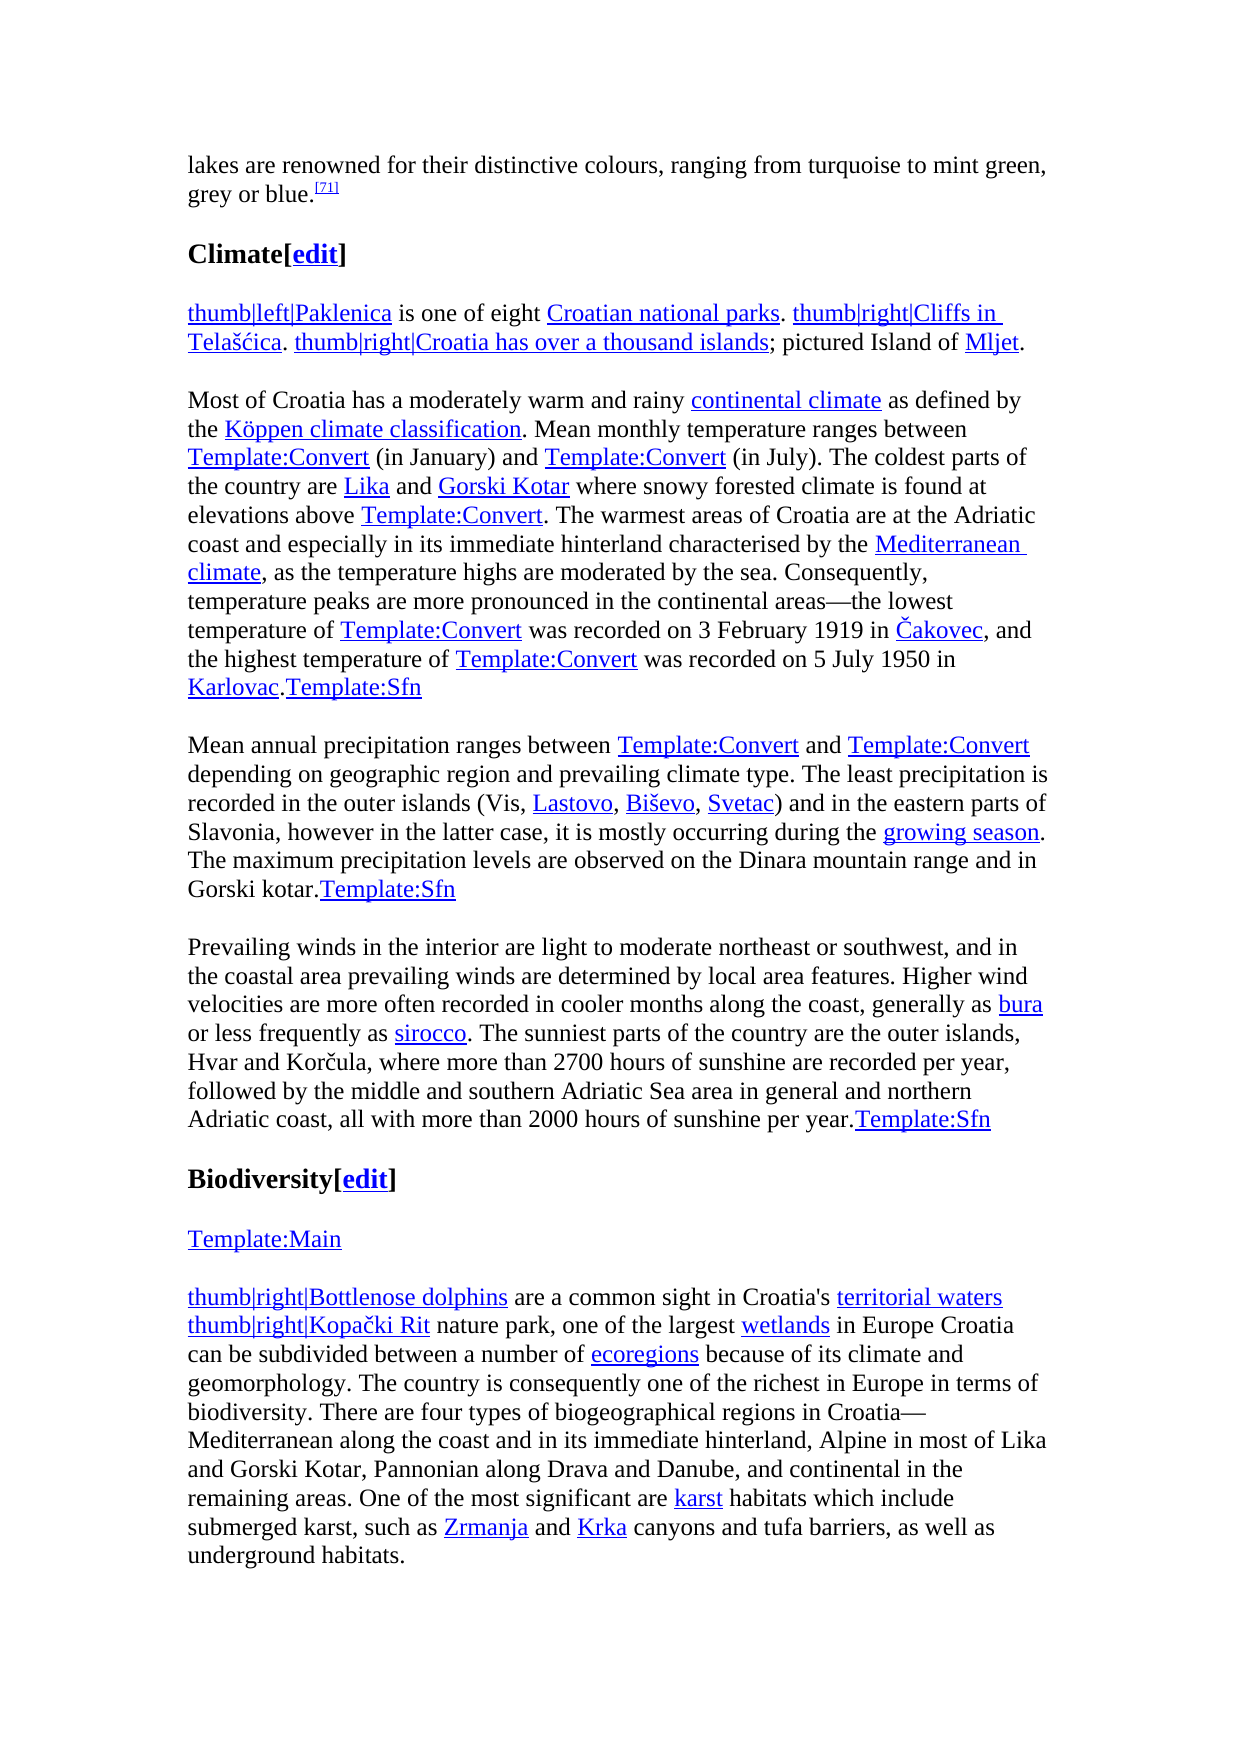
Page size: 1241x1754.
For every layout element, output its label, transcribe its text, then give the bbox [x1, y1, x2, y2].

subtitle Climate[edit] [187, 237, 1053, 269]
text Most of Croatia has a moderately warm and rainy continental climate as defined by the Köppen climate classification. Mean monthly temperature ranges between Template:Convert (in January) and Template:Convert (in July). The coldest parts of the country are Lika and Gorski Kotar where snowy forested climate is found at elevations above Template:Convert. The warmest areas of Croatia are at the Adriatic coast and especially in its immediate hinterland characterised by the Mediterranean climate, as the temperature highs are moderated by the sea. Consequently, temperature peaks are more pronounced in the continental areas—the lowest temperature of Template:Convert was recorded on 3 February 1919 in Čakovec, and the highest temperature of Template:Convert was recorded on 5 July 1950 in Karlovac.Template:Sfn [187, 385, 1053, 701]
text Mean annual precipitation ranges between Template:Convert and Template:Convert depending on geographic region and prevailing climate type. The least precipitation is recorded in the outer islands (Vis, Lastovo, Biševo, Svetac) and in the eastern parts of Slavonia, however in the latter case, it is mostly occurring during the growing season. The maximum precipitation levels are observed on the Dinara mountain range and in Gorski kotar.Template:Sfn [187, 730, 1053, 903]
text thumb|left|Paklenica is one of eight Croatian national parks. thumb|right|Cliffs in Telašćica. thumb|right|Croatia has over a thousand islands; pictured Island of Mljet. [187, 298, 1053, 356]
text Prevailing winds in the interior are light to moderate northeast or southwest, and in the coastal area prevailing winds are determined by local area features. Higher wind velocities are more often recorded in cooler months along the coast, generally as bura or less frequently as sirocco. The sunniest parts of the country are the outer islands, Hvar and Korčula, where more than 2700 hours of sunshine are recorded per year, followed by the middle and southern Adriatic Sea area in general and northern Adriatic coast, all with more than 2000 hours of sunshine per year.Template:Sfn [187, 932, 1053, 1133]
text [187, 150, 1053, 207]
text thumb|right|Bottlenose dolphins are a common sight in Croatia's territorial waters thumb|right|Kopački Rit nature park, one of the largest wetlands in Europe Croatia can be subdivided between a number of ecoregions because of its climate and geomorphology. The country is consequently one of the richest in Europe in terms of biodiversity. There are four types of biogeographical regions in Croatia—Mediterranean along the coast and in its immediate hinterland, Alpine in most of Lika and Gorski Kotar, Pannonian along Drava and Danube, and continental in the remaining areas. One of the most significant are karst habitats which include submerged karst, such as Zrmanja and Krka canyons and tufa barriers, as well as underground habitats. [187, 1282, 1053, 1569]
subtitle Biodiversity[edit] [187, 1162, 1053, 1195]
text Template:Main [187, 1224, 1053, 1253]
